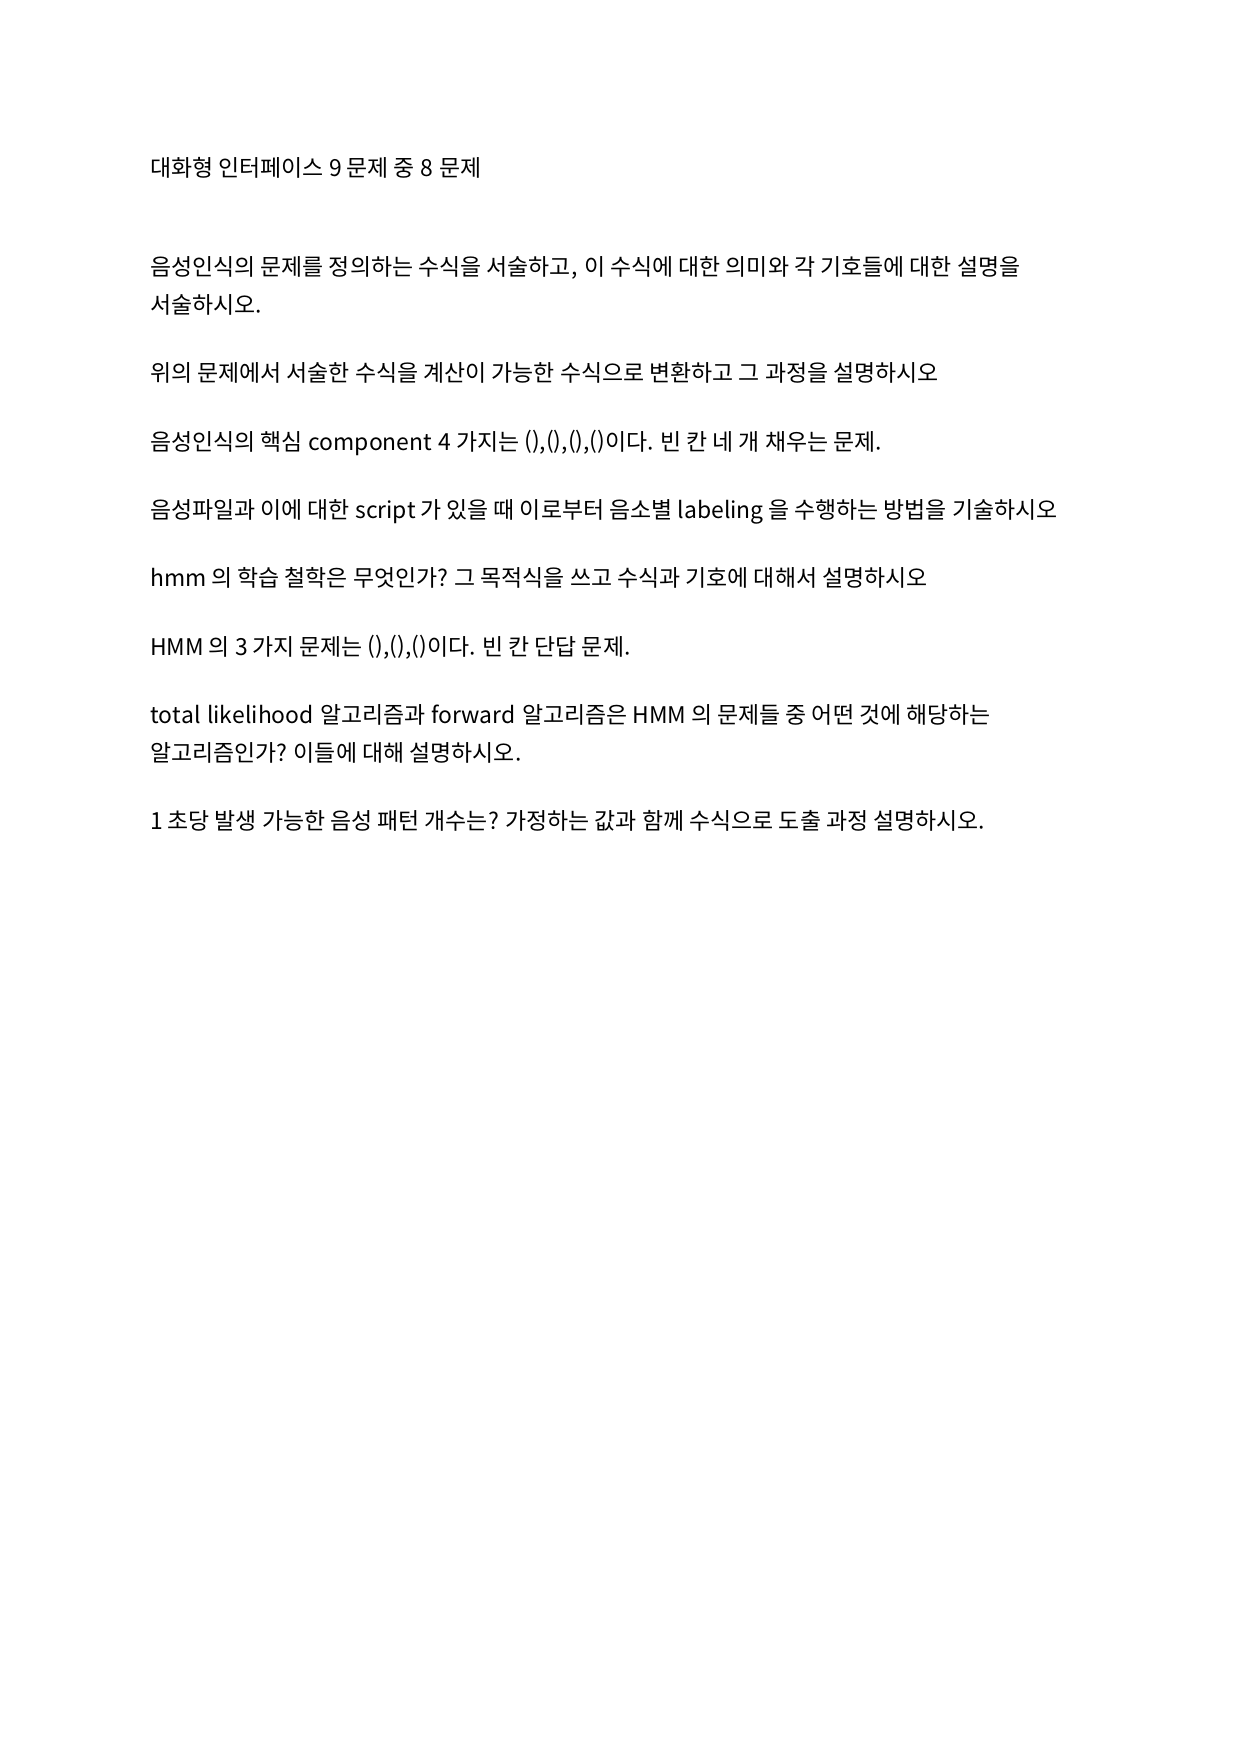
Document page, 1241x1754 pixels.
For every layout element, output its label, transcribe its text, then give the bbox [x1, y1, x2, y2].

text 위의 문제에서 서술한 수식을 계산이 가능한 수식으로 변환하고 그 과정을 설명하시오 [150, 355, 1090, 388]
text hmm의 학습 철학은 무엇인가? 그 목적식을 쓰고 수식과 기호에 대해서 설명하시오 [150, 560, 1090, 593]
text total likelihood 알고리즘과 forward 알고리즘은 HMM의 문제들 중 어떤 것에 해당하는 알고리즘인가? 이들에 대해 설명하시오. [150, 697, 1090, 768]
text 음성인식의 문제를 정의하는 수식을 서술하고, 이 수식에 대한 의미와 각 기호들에 대한 설명을 서술하시오. [150, 248, 1090, 320]
text 음성인식의 핵심 component 4가지는 (),(),(),()이다. 빈 칸 네 개 채우는 문제. [150, 423, 1090, 457]
text 음성파일과 이에 대한 script가 있을 때 이로부터 음소별 labeling을 수행하는 방법을 기술하시오 [150, 492, 1090, 525]
text 대화형 인터페이스 9문제 중 8 문제 [150, 150, 1090, 183]
text 1초당 발생 가능한 음성 패턴 개수는? 가정하는 값과 함께 수식으로 도출 과정 설명하시오. [150, 803, 1090, 836]
text HMM의 3가지 문제는 (),(),()이다. 빈 칸 단답 문제. [150, 628, 1090, 662]
